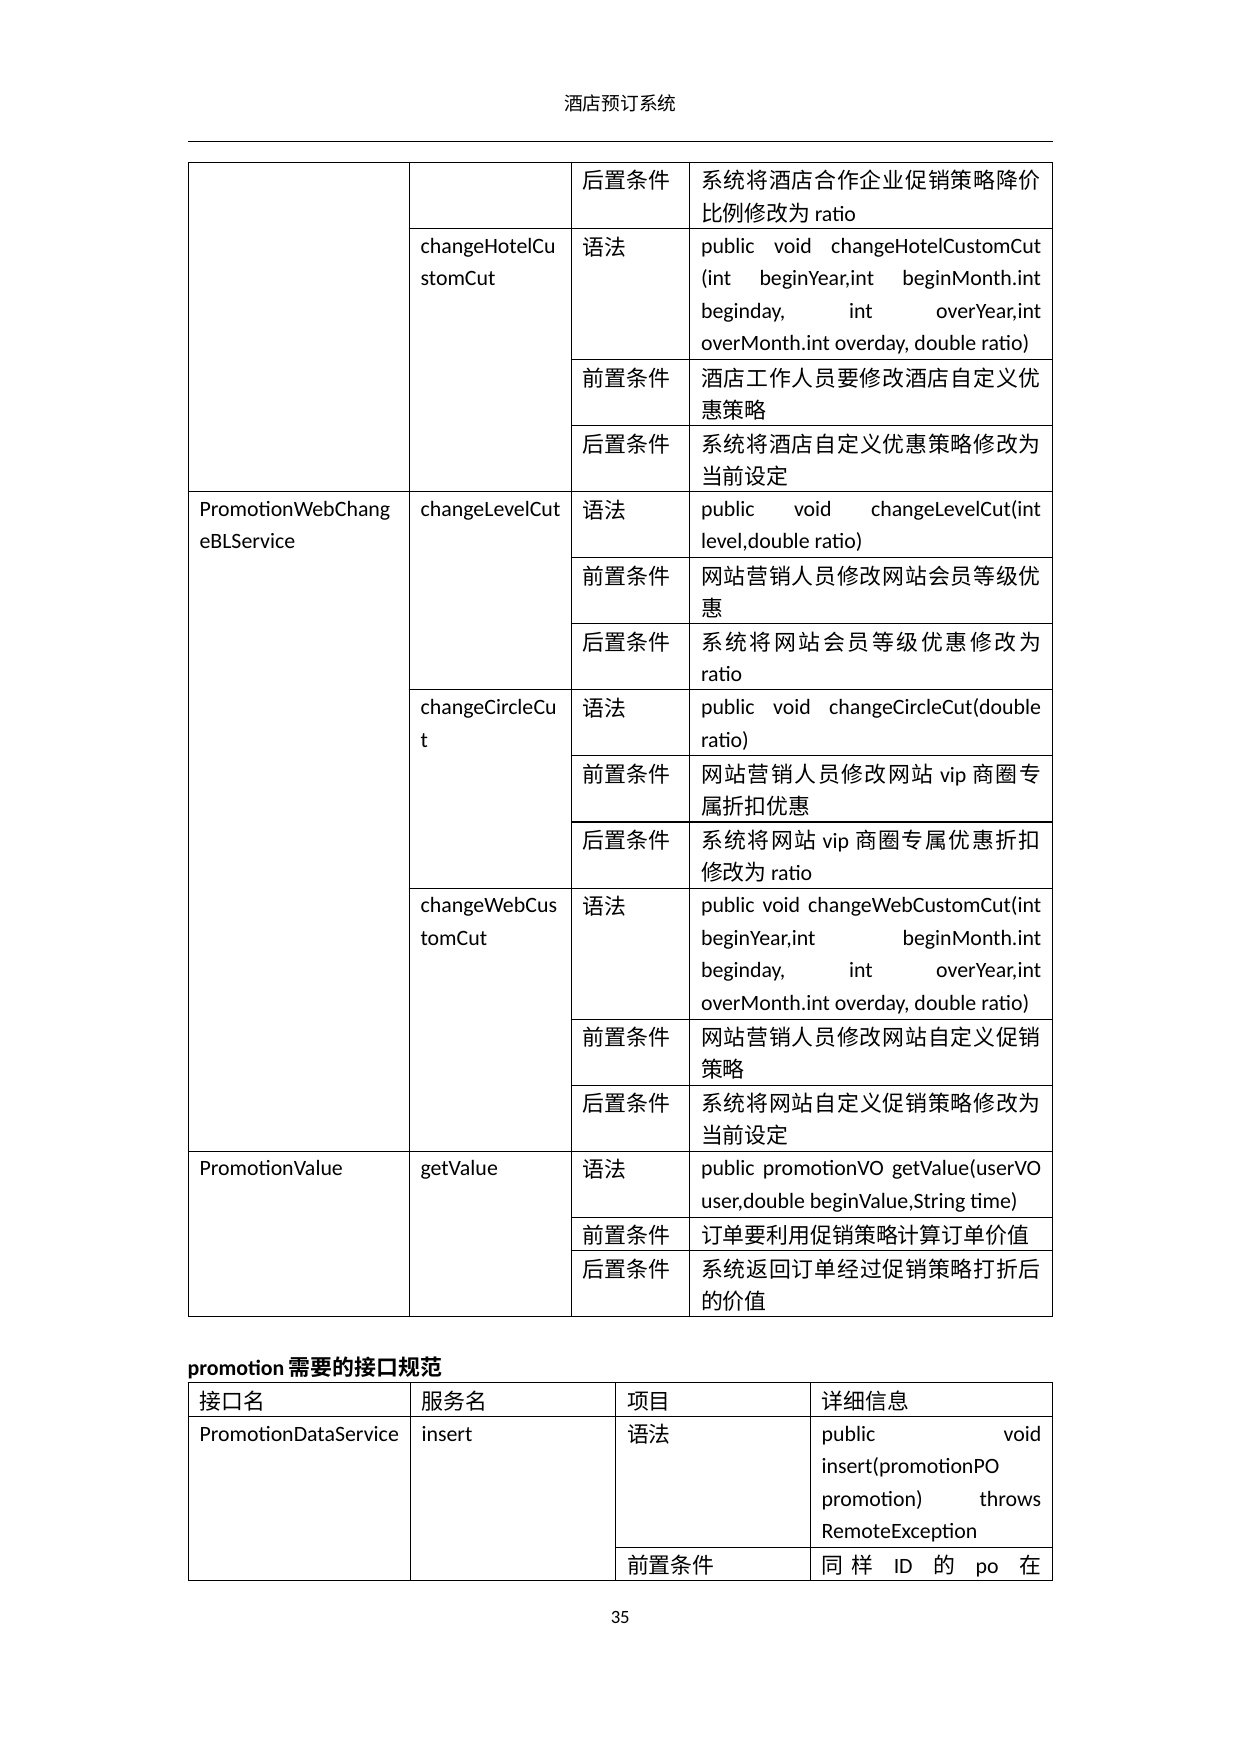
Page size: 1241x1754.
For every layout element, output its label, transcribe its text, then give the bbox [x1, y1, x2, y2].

table_cell PromotionWebChangeBLService [189, 492, 409, 1151]
table_cell 系统将酒店自定义优惠策略修改为当前设定 [690, 426, 1052, 491]
table_cell PromotionValue [189, 1152, 409, 1316]
table_header 项目 [616, 1383, 810, 1416]
table_cell changeLevelCut [410, 492, 571, 689]
table_cell 网站营销人员修改网站vip商圈专属折扣优惠 [690, 756, 1052, 821]
table_cell 网站营销人员修改网站会员等级优惠 [690, 558, 1052, 623]
table_cell getValue [410, 1152, 571, 1316]
table_cell public void changeWebCustomCut(int beginYear,int beginMonth.int beginday, int overYear,int overMonth.int overday, double ratio) [690, 889, 1052, 1018]
table_cell 前置条件 [616, 1548, 810, 1580]
table_cell public void changeHotelCustomCut (int beginYear,int beginMonth.int beginday, int overYear,int overMonth.int overday, double ratio) [690, 229, 1052, 359]
table_cell 语法 [616, 1417, 810, 1547]
table_header 服务名 [411, 1383, 615, 1416]
table_cell 前置条件 [572, 360, 689, 425]
table_cell 前置条件 [572, 1218, 689, 1250]
table_cell 语法 [572, 229, 689, 359]
table_cell 前置条件 [572, 756, 689, 821]
table_cell 同样 ID 的 po 在 Mapper 中不存在 [811, 1548, 1052, 1580]
table_cell 系统返回订单经过促销策略打折后的价值 [690, 1251, 1052, 1316]
table_cell 系统将网站vip商圈专属优惠折扣修改为ratio [690, 823, 1052, 887]
table_cell 酒店工作人员要修改酒店自定义优惠策略 [690, 360, 1052, 425]
table_cell 后置条件 [572, 163, 689, 228]
table_cell 语法 [572, 690, 689, 755]
table_header 详细信息 [811, 1383, 1052, 1416]
table_cell 语法 [572, 492, 689, 557]
table_cell 系统将网站会员等级优惠修改为ratio [690, 624, 1052, 689]
table_cell 后置条件 [572, 426, 689, 491]
table_cell public promotionVO getValue(userVO user,double beginValue,String time) [690, 1152, 1052, 1217]
table_cell changeCircleCut [410, 690, 571, 887]
table_cell public void changeCircleCut(double ratio) [690, 690, 1052, 755]
text promotion需要的接口规范 [187, 1350, 1053, 1382]
table_cell 前置条件 [572, 1020, 689, 1084]
table_header 接口名 [189, 1383, 410, 1416]
table_cell 系统将网站自定义促销策略修改为当前设定 [690, 1086, 1052, 1151]
table_cell public void insert(promotionPO promotion) throws RemoteException [811, 1417, 1052, 1547]
table_cell 订单要利用促销策略计算订单价值 [690, 1218, 1052, 1250]
table_cell 语法 [572, 889, 689, 1018]
table_cell 语法 [572, 1152, 689, 1217]
table_cell 网站营销人员修改网站自定义促销策略 [690, 1020, 1052, 1084]
table_cell 后置条件 [572, 1251, 689, 1316]
table_cell 系统将酒店合作企业促销策略降价比例修改为ratio [690, 163, 1052, 228]
table_cell changeHotelCustomCut [410, 229, 571, 491]
table_cell PromotionDataService [189, 1417, 410, 1580]
table_cell 前置条件 [572, 558, 689, 623]
table_cell 后置条件 [572, 1086, 689, 1151]
table_cell 后置条件 [572, 624, 689, 689]
table_cell public void changeLevelCut(int level,double ratio) [690, 492, 1052, 557]
table_cell insert [411, 1417, 615, 1580]
table_cell 后置条件 [572, 823, 689, 887]
table_cell changeWebCustomCut [410, 889, 571, 1151]
